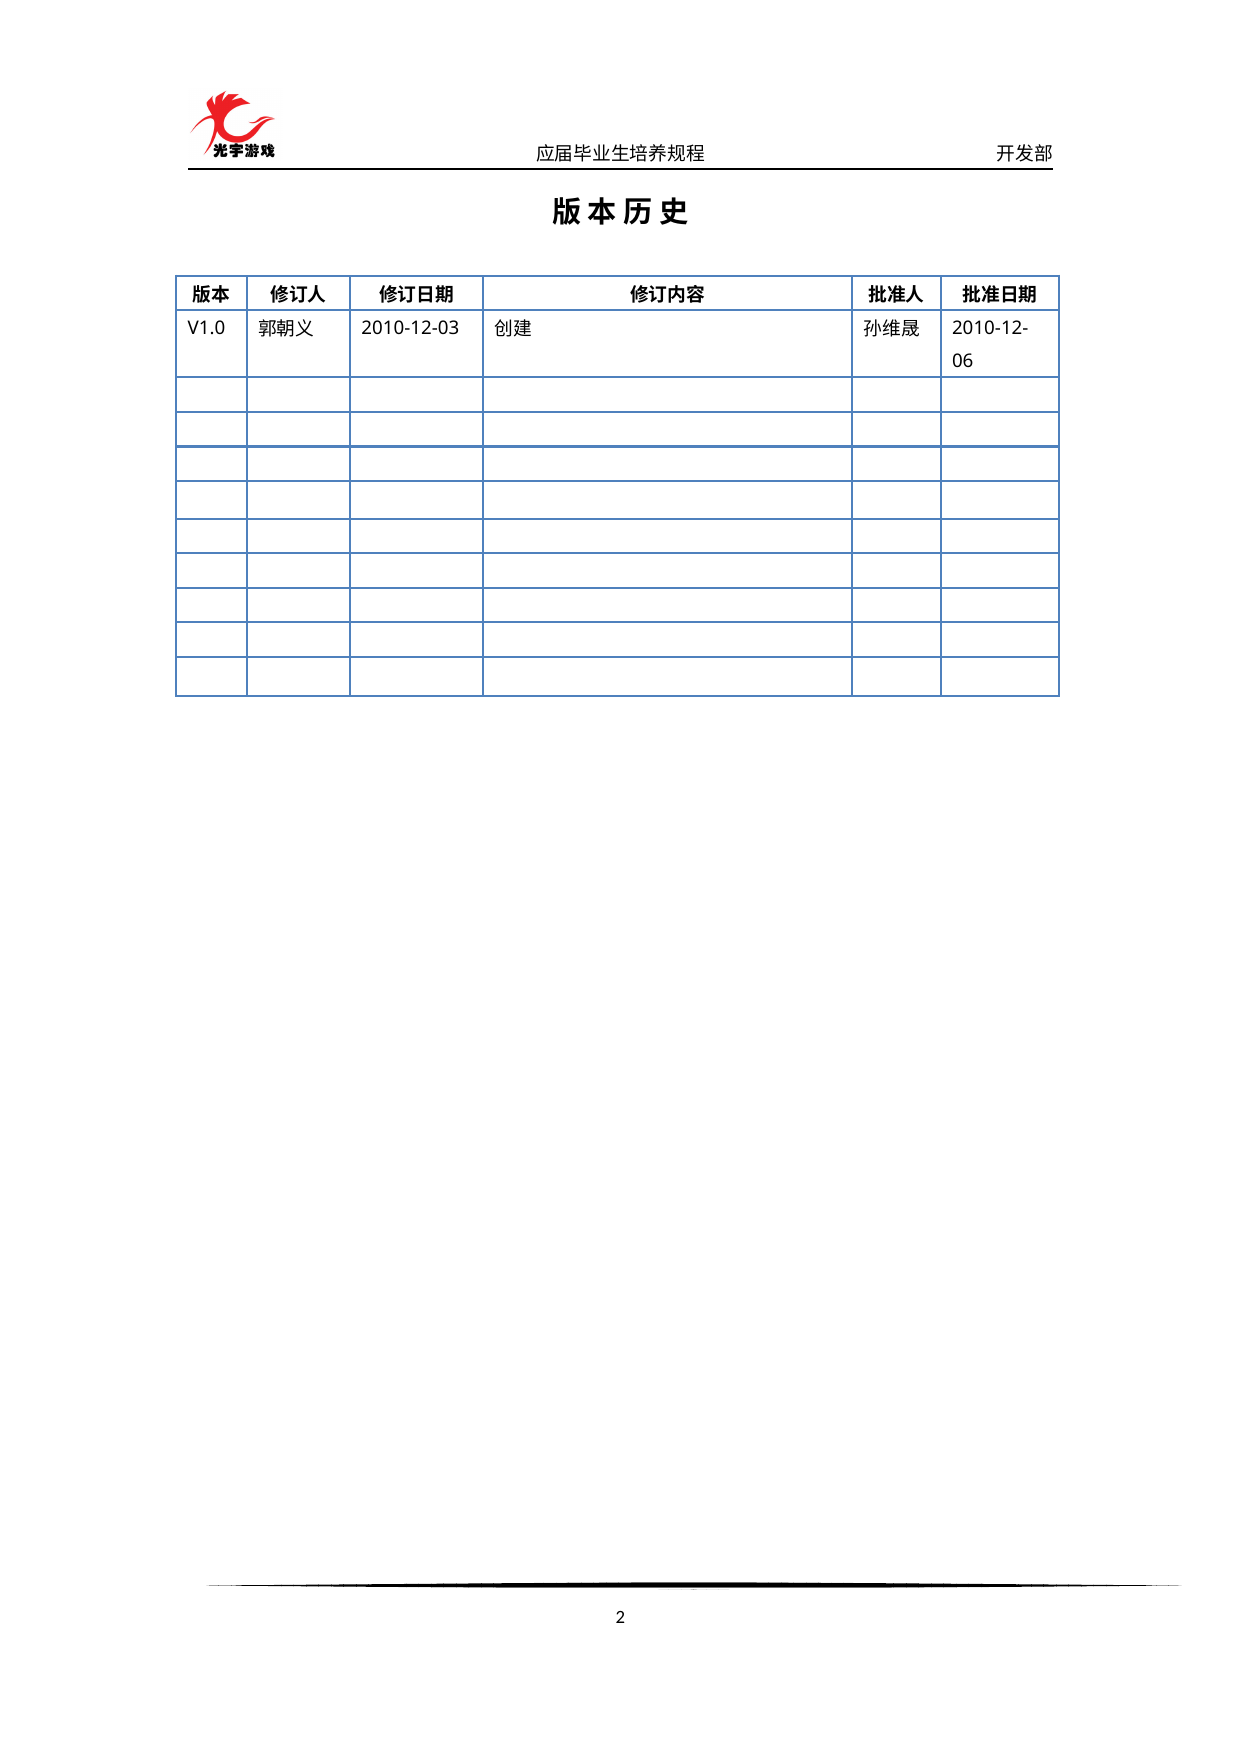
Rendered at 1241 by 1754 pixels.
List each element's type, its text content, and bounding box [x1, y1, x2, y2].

picture [206, 1581, 1182, 1590]
table_cell [853, 448, 940, 480]
table_cell [177, 378, 246, 411]
table_cell [177, 413, 246, 445]
table_cell [248, 623, 349, 656]
table_cell [351, 554, 482, 587]
table_cell [177, 520, 246, 552]
table_cell [942, 623, 1058, 656]
table_cell [248, 554, 349, 587]
table_cell 创建 [484, 311, 851, 376]
table_cell [248, 448, 349, 480]
table_cell [942, 554, 1058, 587]
table_cell [853, 413, 940, 445]
table_cell V1.0 [177, 311, 246, 376]
table_cell [248, 658, 349, 695]
table_cell [942, 520, 1058, 552]
text 版 本 历 史 [187, 177, 1053, 242]
table_cell [351, 413, 482, 445]
table_cell [484, 482, 851, 517]
table_cell [177, 589, 246, 621]
table_cell [484, 378, 851, 411]
table_cell [484, 448, 851, 480]
table_cell [942, 413, 1058, 445]
table_cell [942, 658, 1058, 695]
table_cell [351, 482, 482, 517]
table_cell [853, 589, 940, 621]
table_header 修订日期 [351, 277, 482, 309]
table_cell [942, 378, 1058, 411]
table_cell [177, 482, 246, 517]
table_cell 孙维晟 [853, 311, 940, 376]
table_cell [351, 378, 482, 411]
table_cell [484, 589, 851, 621]
table_cell [853, 378, 940, 411]
table_cell [351, 520, 482, 552]
table_header 批准日期 [942, 277, 1058, 309]
table_cell [484, 554, 851, 587]
table_cell [942, 482, 1058, 517]
table_cell [942, 589, 1058, 621]
table_cell [248, 482, 349, 517]
table_cell [853, 658, 940, 695]
table_cell [942, 448, 1058, 480]
picture [187, 88, 283, 161]
table_cell [853, 623, 940, 656]
table_cell 2010-12-03 [351, 311, 482, 376]
table_cell [853, 554, 940, 587]
table_cell [177, 658, 246, 695]
table_header 修订人 [248, 277, 349, 309]
table_cell [177, 554, 246, 587]
table_cell [351, 658, 482, 695]
table_cell [351, 589, 482, 621]
table_cell [484, 658, 851, 695]
table_cell [484, 413, 851, 445]
table_cell [248, 378, 349, 411]
table_cell [853, 482, 940, 517]
table_cell [248, 520, 349, 552]
table_cell [177, 623, 246, 656]
table_cell [177, 448, 246, 480]
table_cell [484, 623, 851, 656]
table_cell 郭朝义 [248, 311, 349, 376]
table_cell [351, 623, 482, 656]
table_header 修订内容 [484, 277, 851, 309]
table_cell [248, 413, 349, 445]
table_cell [248, 589, 349, 621]
table_header 批准人 [853, 277, 940, 309]
table_cell 2010-12-06 [942, 311, 1058, 376]
table_cell [351, 448, 482, 480]
table_cell [484, 520, 851, 552]
table_header 版本 [177, 277, 246, 309]
table_cell [853, 520, 940, 552]
